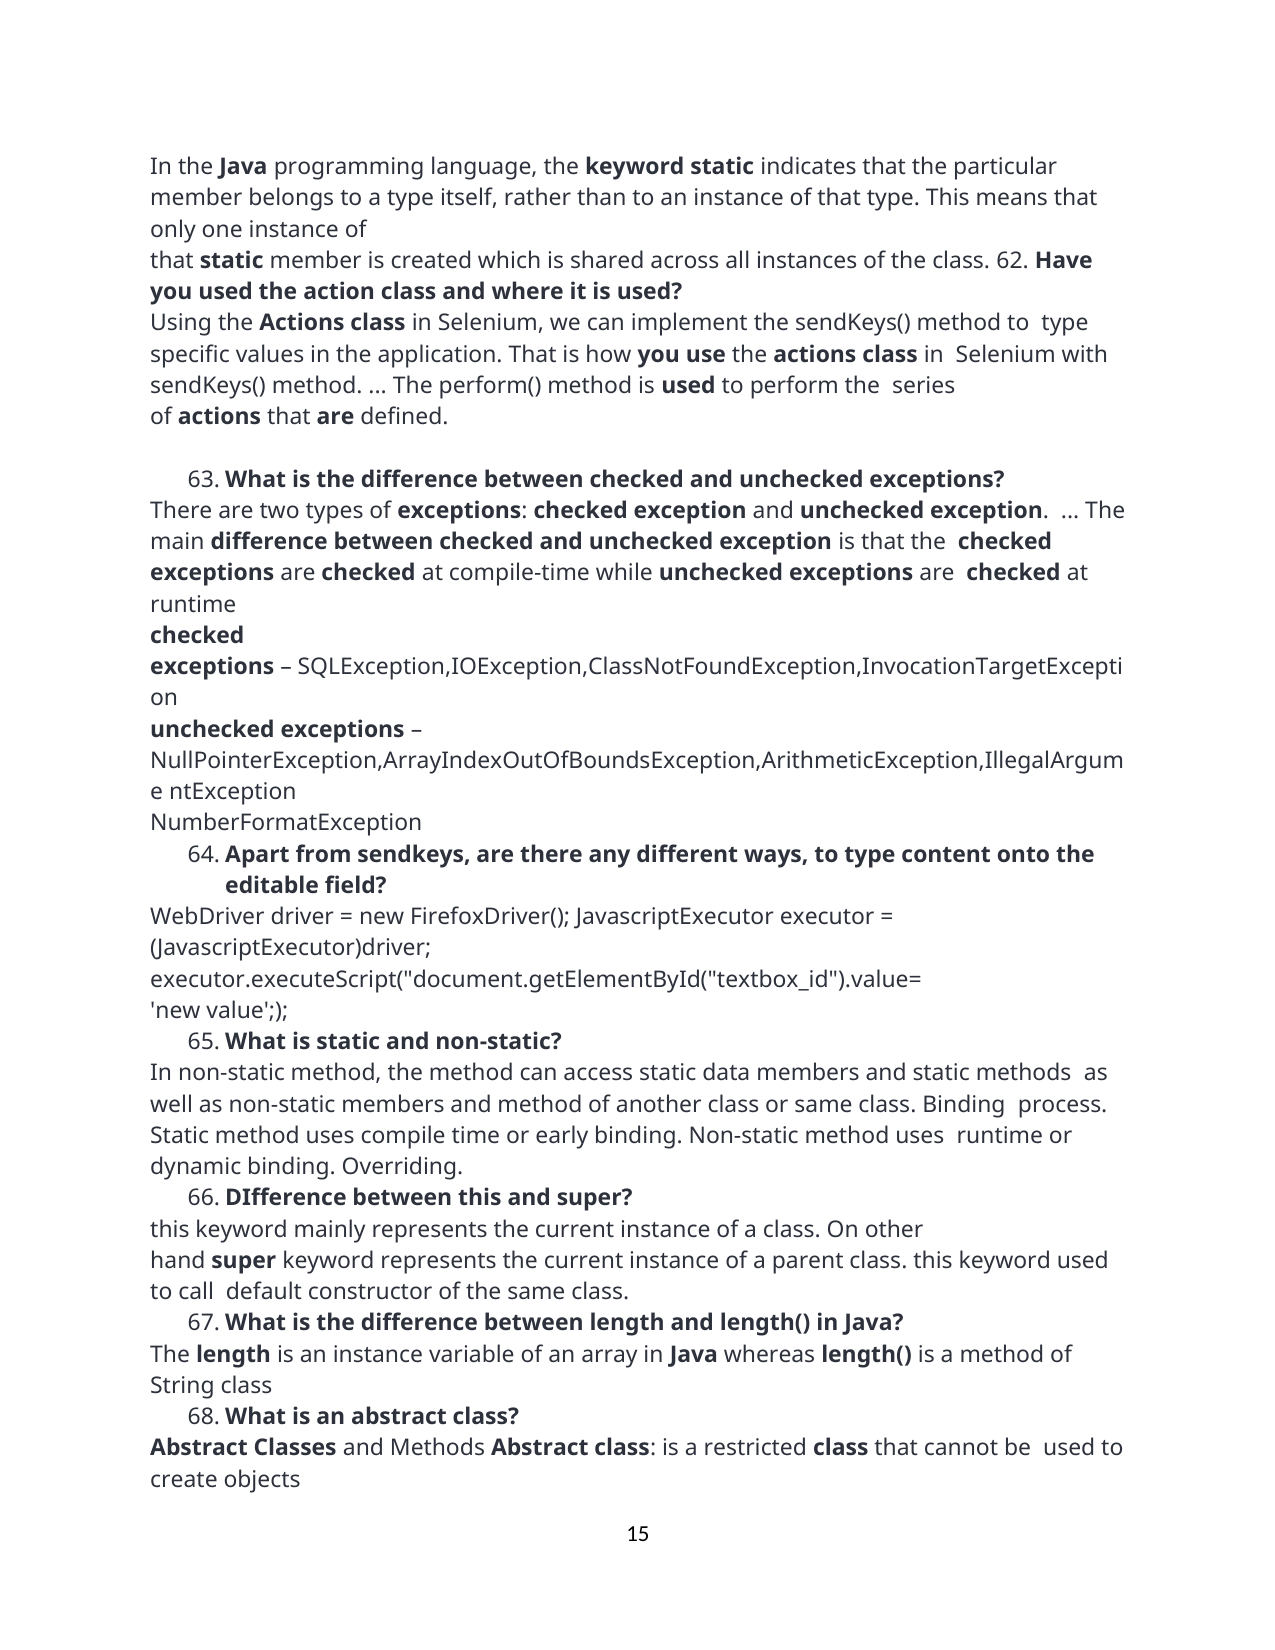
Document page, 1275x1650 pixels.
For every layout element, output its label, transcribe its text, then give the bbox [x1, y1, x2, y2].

list What is the difference between length and length() in Java? [187, 1306, 1125, 1337]
text Using the Actions class in Selenium, we can implement the sendKeys() method to type specific values in the application. That is how you use the actions class in Selenium with sendKeys() method. ... The perform() method is used to perform the series of actions that are defined. [150, 306, 1125, 431]
list What is an abstract class? [187, 1400, 1125, 1431]
text In the Java programming language, the keyword static indicates that the particular member belongs to a type itself, rather than to an instance of that type. This means that only one instance of [150, 150, 1125, 244]
text NullPointerException,ArrayIndexOutOfBoundsException,ArithmeticException,IllegalArgume ntException [150, 744, 1125, 806]
text 'new value';); [150, 994, 1125, 1025]
text WebDriver driver = new FirefoxDriver(); JavascriptExecutor executor = (JavascriptExecutor)driver; [150, 900, 1125, 962]
text checked exceptions – SQLException,IOException,ClassNotFoundException,InvocationTargetException [150, 619, 1125, 712]
text There are two types of exceptions: checked exception and unchecked exception. ... The main difference between checked and unchecked exception is that the checked exceptions are checked at compile-time while unchecked exceptions are checked at runtime [150, 494, 1125, 619]
list DIfference between this and super? [187, 1181, 1125, 1212]
text Abstract Classes and Methods Abstract class: is a restricted class that cannot be used to create objects [150, 1431, 1125, 1494]
text this keyword mainly represents the current instance of a class. On other hand super keyword represents the current instance of a parent class. this keyword used to call default constructor of the same class. [150, 1212, 1125, 1306]
text unchecked exceptions – [150, 712, 1125, 744]
text executor.executeScript("document.getElementById("textbox_id").value= [150, 962, 1125, 994]
list What is static and non-static? [187, 1025, 1125, 1056]
list Apart from sendkeys, are there any different ways, to type content onto the editable field? [187, 837, 1125, 900]
text that static member is created which is shared across all instances of the class. 62. Have you used the action class and where it is used? [150, 244, 1125, 306]
text In non-static method, the method can access static data members and static methods as well as non-static members and method of another class or same class. Binding process. Static method uses compile time or early binding. Non-static method uses runtime or dynamic binding. Overriding. [150, 1056, 1125, 1181]
text The length is an instance variable of an array in Java whereas length() is a method of String class [150, 1337, 1125, 1400]
text NumberFormatException [150, 806, 1125, 837]
list What is the difference between checked and unchecked exceptions? [187, 462, 1125, 494]
